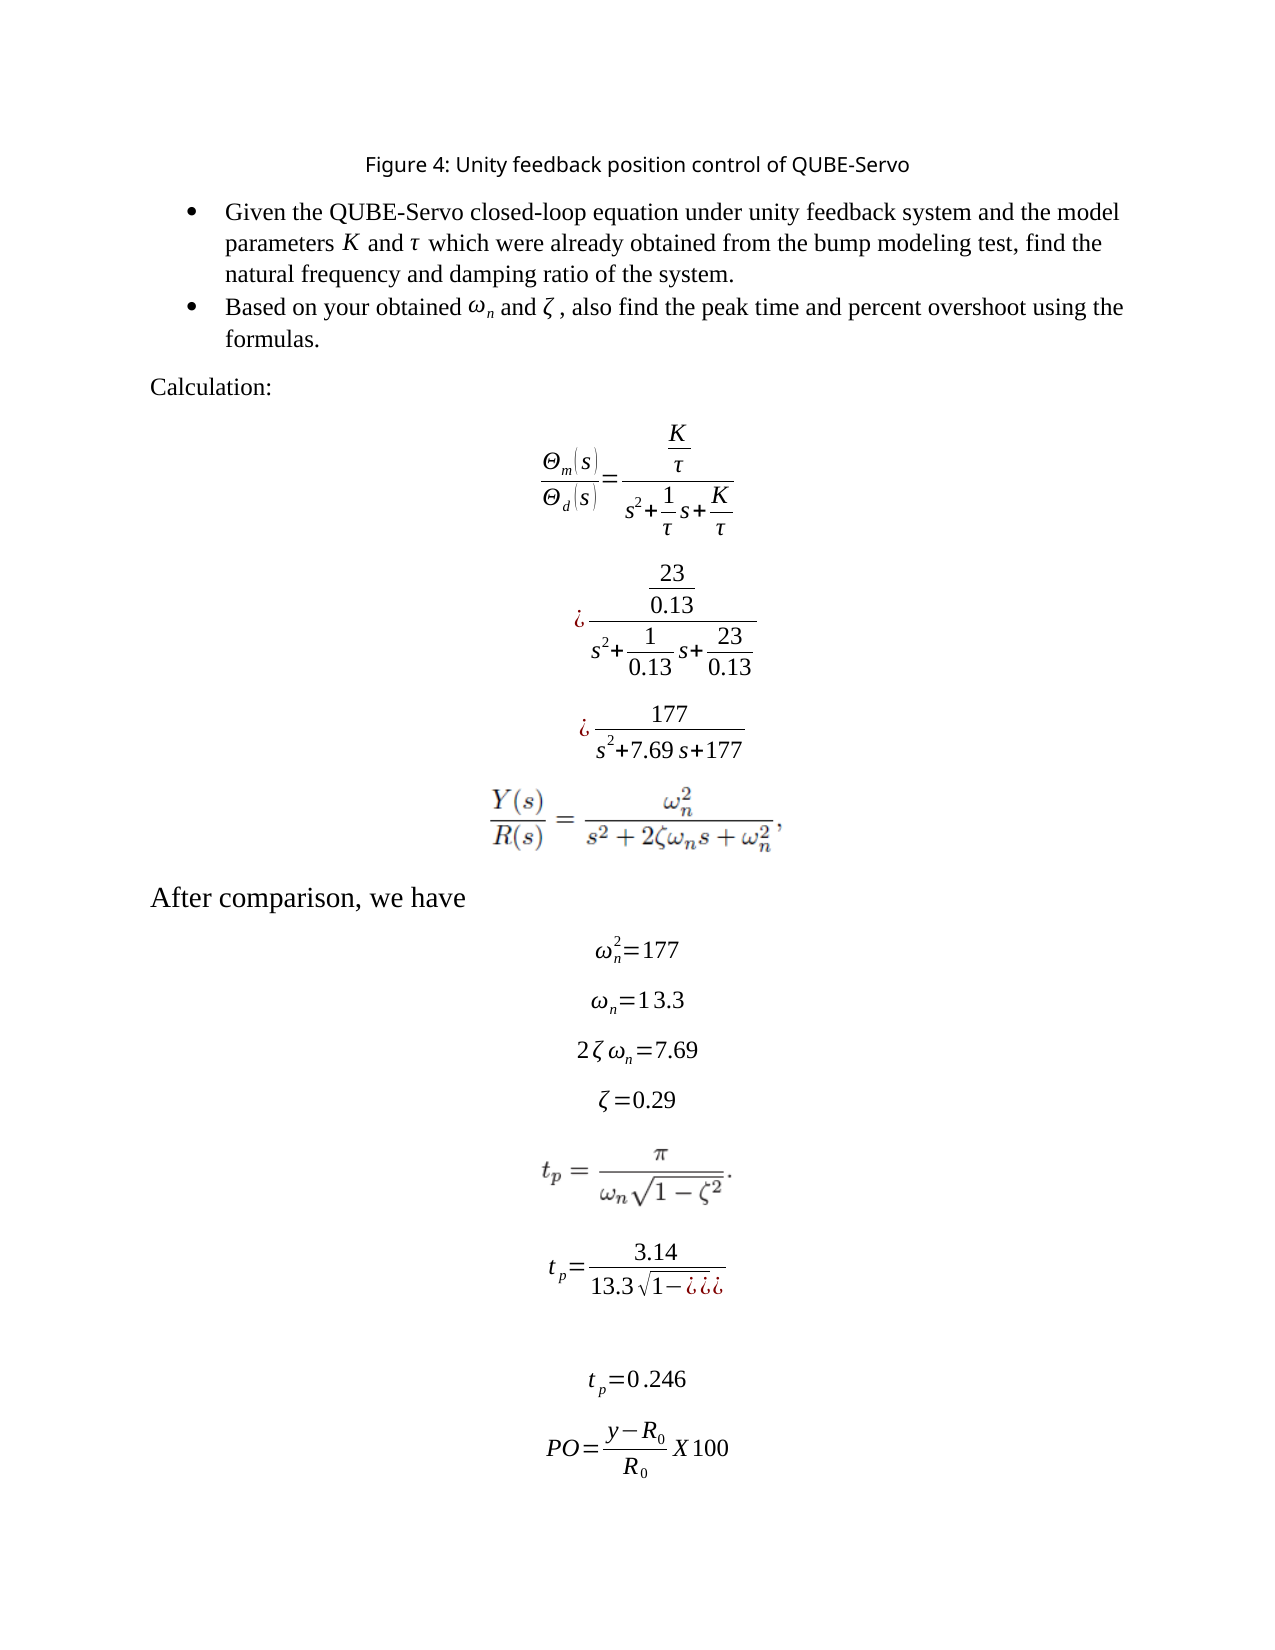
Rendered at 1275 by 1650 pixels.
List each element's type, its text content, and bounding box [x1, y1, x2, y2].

picture [529, 1133, 746, 1220]
list Given the QUBE-Servo closed-loop equation under unity feedback system and the model parameters and which were already obtained from the bump modeling test, find the natural frequency and damping ratio of the system. [187, 197, 1125, 288]
text After comparison, we have [150, 880, 1125, 913]
text Figure 4: Unity feedback position control of QUBE-Servo [150, 150, 1125, 178]
text Calculation: [150, 372, 1125, 401]
picture [479, 782, 796, 861]
list Based on your obtained and ζ , also find the peak time and percent overshoot using the formulas. [187, 290, 1125, 353]
